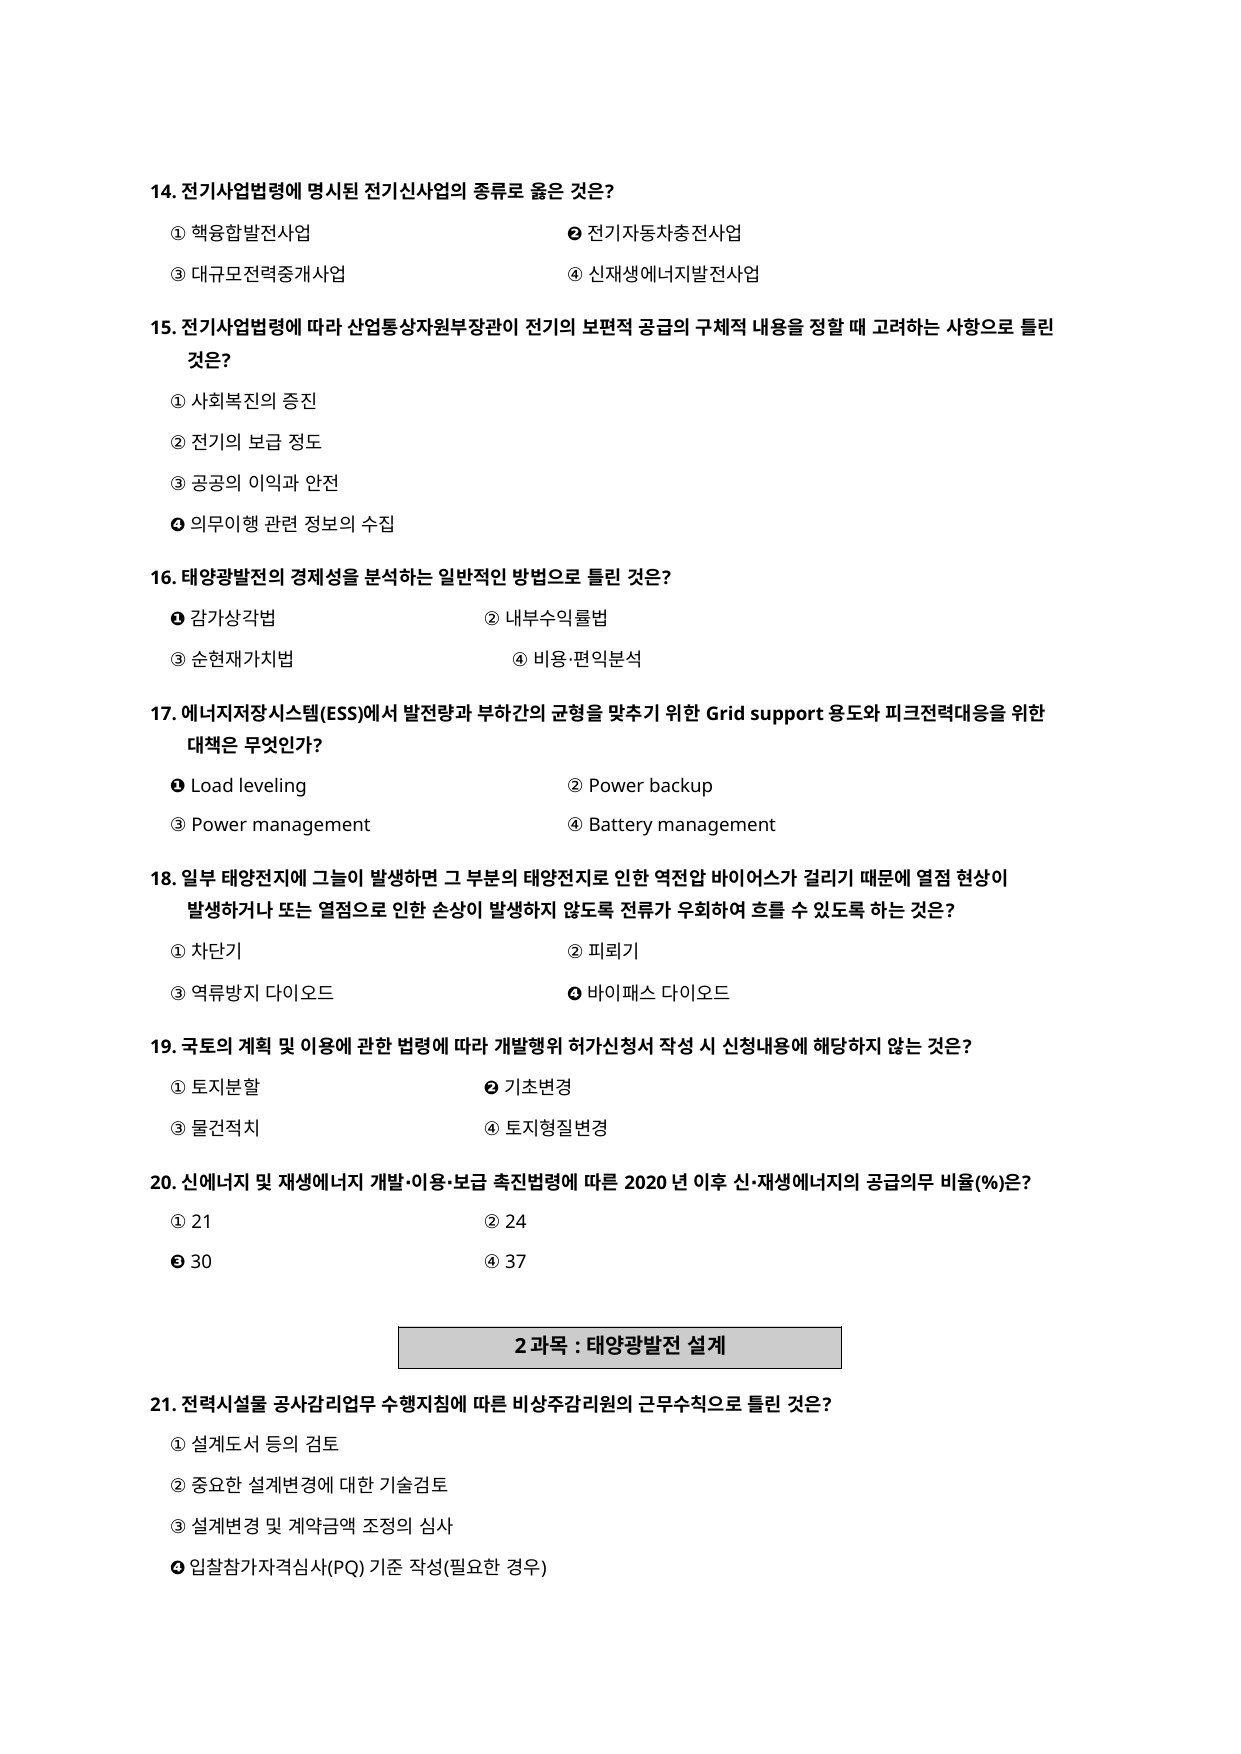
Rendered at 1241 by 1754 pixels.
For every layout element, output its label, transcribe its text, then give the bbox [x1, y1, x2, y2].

text ③ 공공의 이익과 안전 [150, 468, 1090, 496]
text 16. 태양광발전의 경제성을 분석하는 일반적인 방법으로 틀린 것은? [150, 563, 1090, 590]
text ② 전기의 보급 정도 [150, 427, 1090, 454]
text ❸ 30 ④ 37 [150, 1248, 1090, 1273]
text 19. 국토의 계획 및 이용에 관한 법령에 따라 개발행위 허가신청서 작성 시 신청내용에 해당하지 않는 것은? [150, 1032, 1090, 1059]
text ① 핵융합발전사업 ❷ 전기자동차충전사업 [150, 218, 1090, 245]
text ③ Power management ④ Battery management [150, 811, 1090, 837]
text ③ 설계변경 및 계약금액 조정의 심사 [150, 1512, 1090, 1539]
text 15. 전기사업법령에 따라 산업통상자원부장관이 전기의 보편적 공급의 구체적 내용을 정할 때 고려하는 사항으로 틀린 것은? [150, 313, 1090, 373]
text ❶ Load leveling ② Power backup [150, 772, 1090, 797]
text ① 사회복진의 증진 [150, 386, 1090, 414]
text 17. 에너지저장시스템(ESS)에서 발전량과 부하간의 균형을 맞추기 위한 Grid support 용도와 피크전력대응을 위한 대책은 무엇인가? [150, 698, 1090, 758]
text ❹ 의무이행 관련 정보의 수집 [150, 509, 1090, 536]
text ② 중요한 설계변경에 대한 기술검토 [150, 1471, 1090, 1498]
text ③ 순현재가치법 ④ 비용⋅편익분석 [150, 645, 1090, 672]
table_header 2과목 : 태양광발전 설계 [399, 1328, 841, 1368]
text ① 21 ② 24 [150, 1208, 1090, 1234]
text 20. 신에너지 및 재생에너지 개발⋅이용⋅보급 촉진법령에 따른 2020년 이후 신⋅재생에너지의 공급의무 비율(%)은? [150, 1167, 1090, 1195]
text 21. 전력시설물 공사감리업무 수행지침에 따른 비상주감리원의 근무수칙으로 틀린 것은? [150, 1389, 1090, 1416]
text 14. 전기사업법령에 명시된 전기신사업의 종류로 옳은 것은? [150, 177, 1090, 204]
text ① 차단기 ② 피뢰기 [150, 937, 1090, 964]
text ③ 역류방지 다이오드 ❹ 바이패스 다이오드 [150, 978, 1090, 1005]
text ① 설계도서 등의 검토 [150, 1430, 1090, 1457]
text ❶ 감가상각법 ② 내부수익률법 [150, 604, 1090, 631]
text 18. 일부 태양전지에 그늘이 발생하면 그 부분의 태양전지로 인한 역전압 바이어스가 걸리기 때문에 열점 현상이 발생하거나 또는 열점으로 인한 손상이 발생하지 않도록 전류가 우회하여 흐를 수 있도록 하는 것은? [150, 863, 1090, 923]
text ① 토지분할 ❷ 기초변경 [150, 1073, 1090, 1100]
text ③ 대규모전력중개사업 ④ 신재생에너지발전사업 [150, 259, 1090, 286]
text ❹입찰참가자격심사(PQ) 기준 작성(필요한 경우) [150, 1553, 1090, 1580]
text ③ 물건적치 ④ 토지형질변경 [150, 1114, 1090, 1141]
